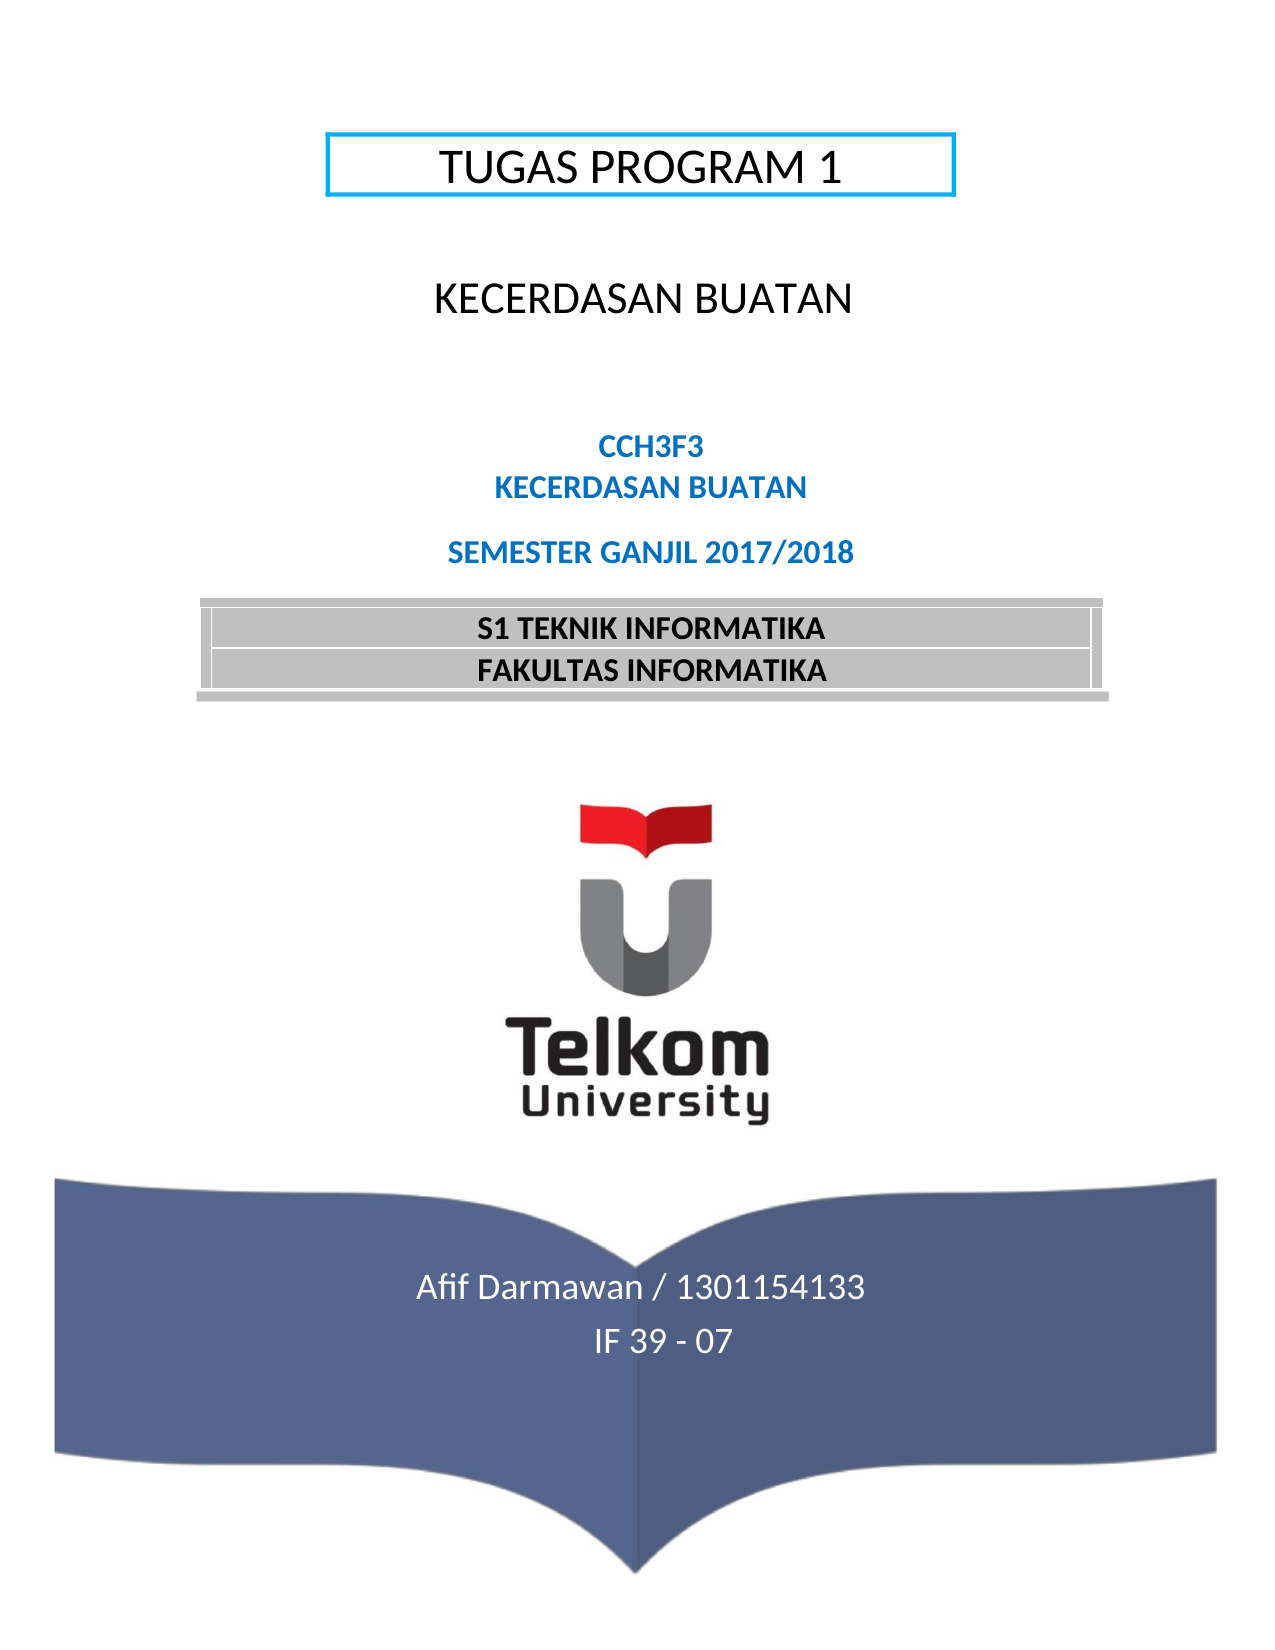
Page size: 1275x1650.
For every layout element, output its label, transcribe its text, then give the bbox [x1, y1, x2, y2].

text S1 TEKNIK INFORMATIKA [477, 607, 1125, 647]
text KECERDASAN BUATAN [150, 269, 1137, 325]
picture [54, 691, 1218, 1577]
text IF 39 - 07 [594, 1317, 904, 1363]
text KECERDASAN BUATAN [150, 466, 1152, 506]
text Afif Darmawan / 1301154133 [150, 1263, 1123, 1309]
text TUGAS PROGRAM 1 [150, 135, 1131, 196]
text FAKULTAS INFORMATIKA [477, 649, 1125, 690]
text CCH3F3 [150, 425, 1152, 466]
text SEMESTER GANJIL 2017/2018 [150, 531, 1152, 572]
